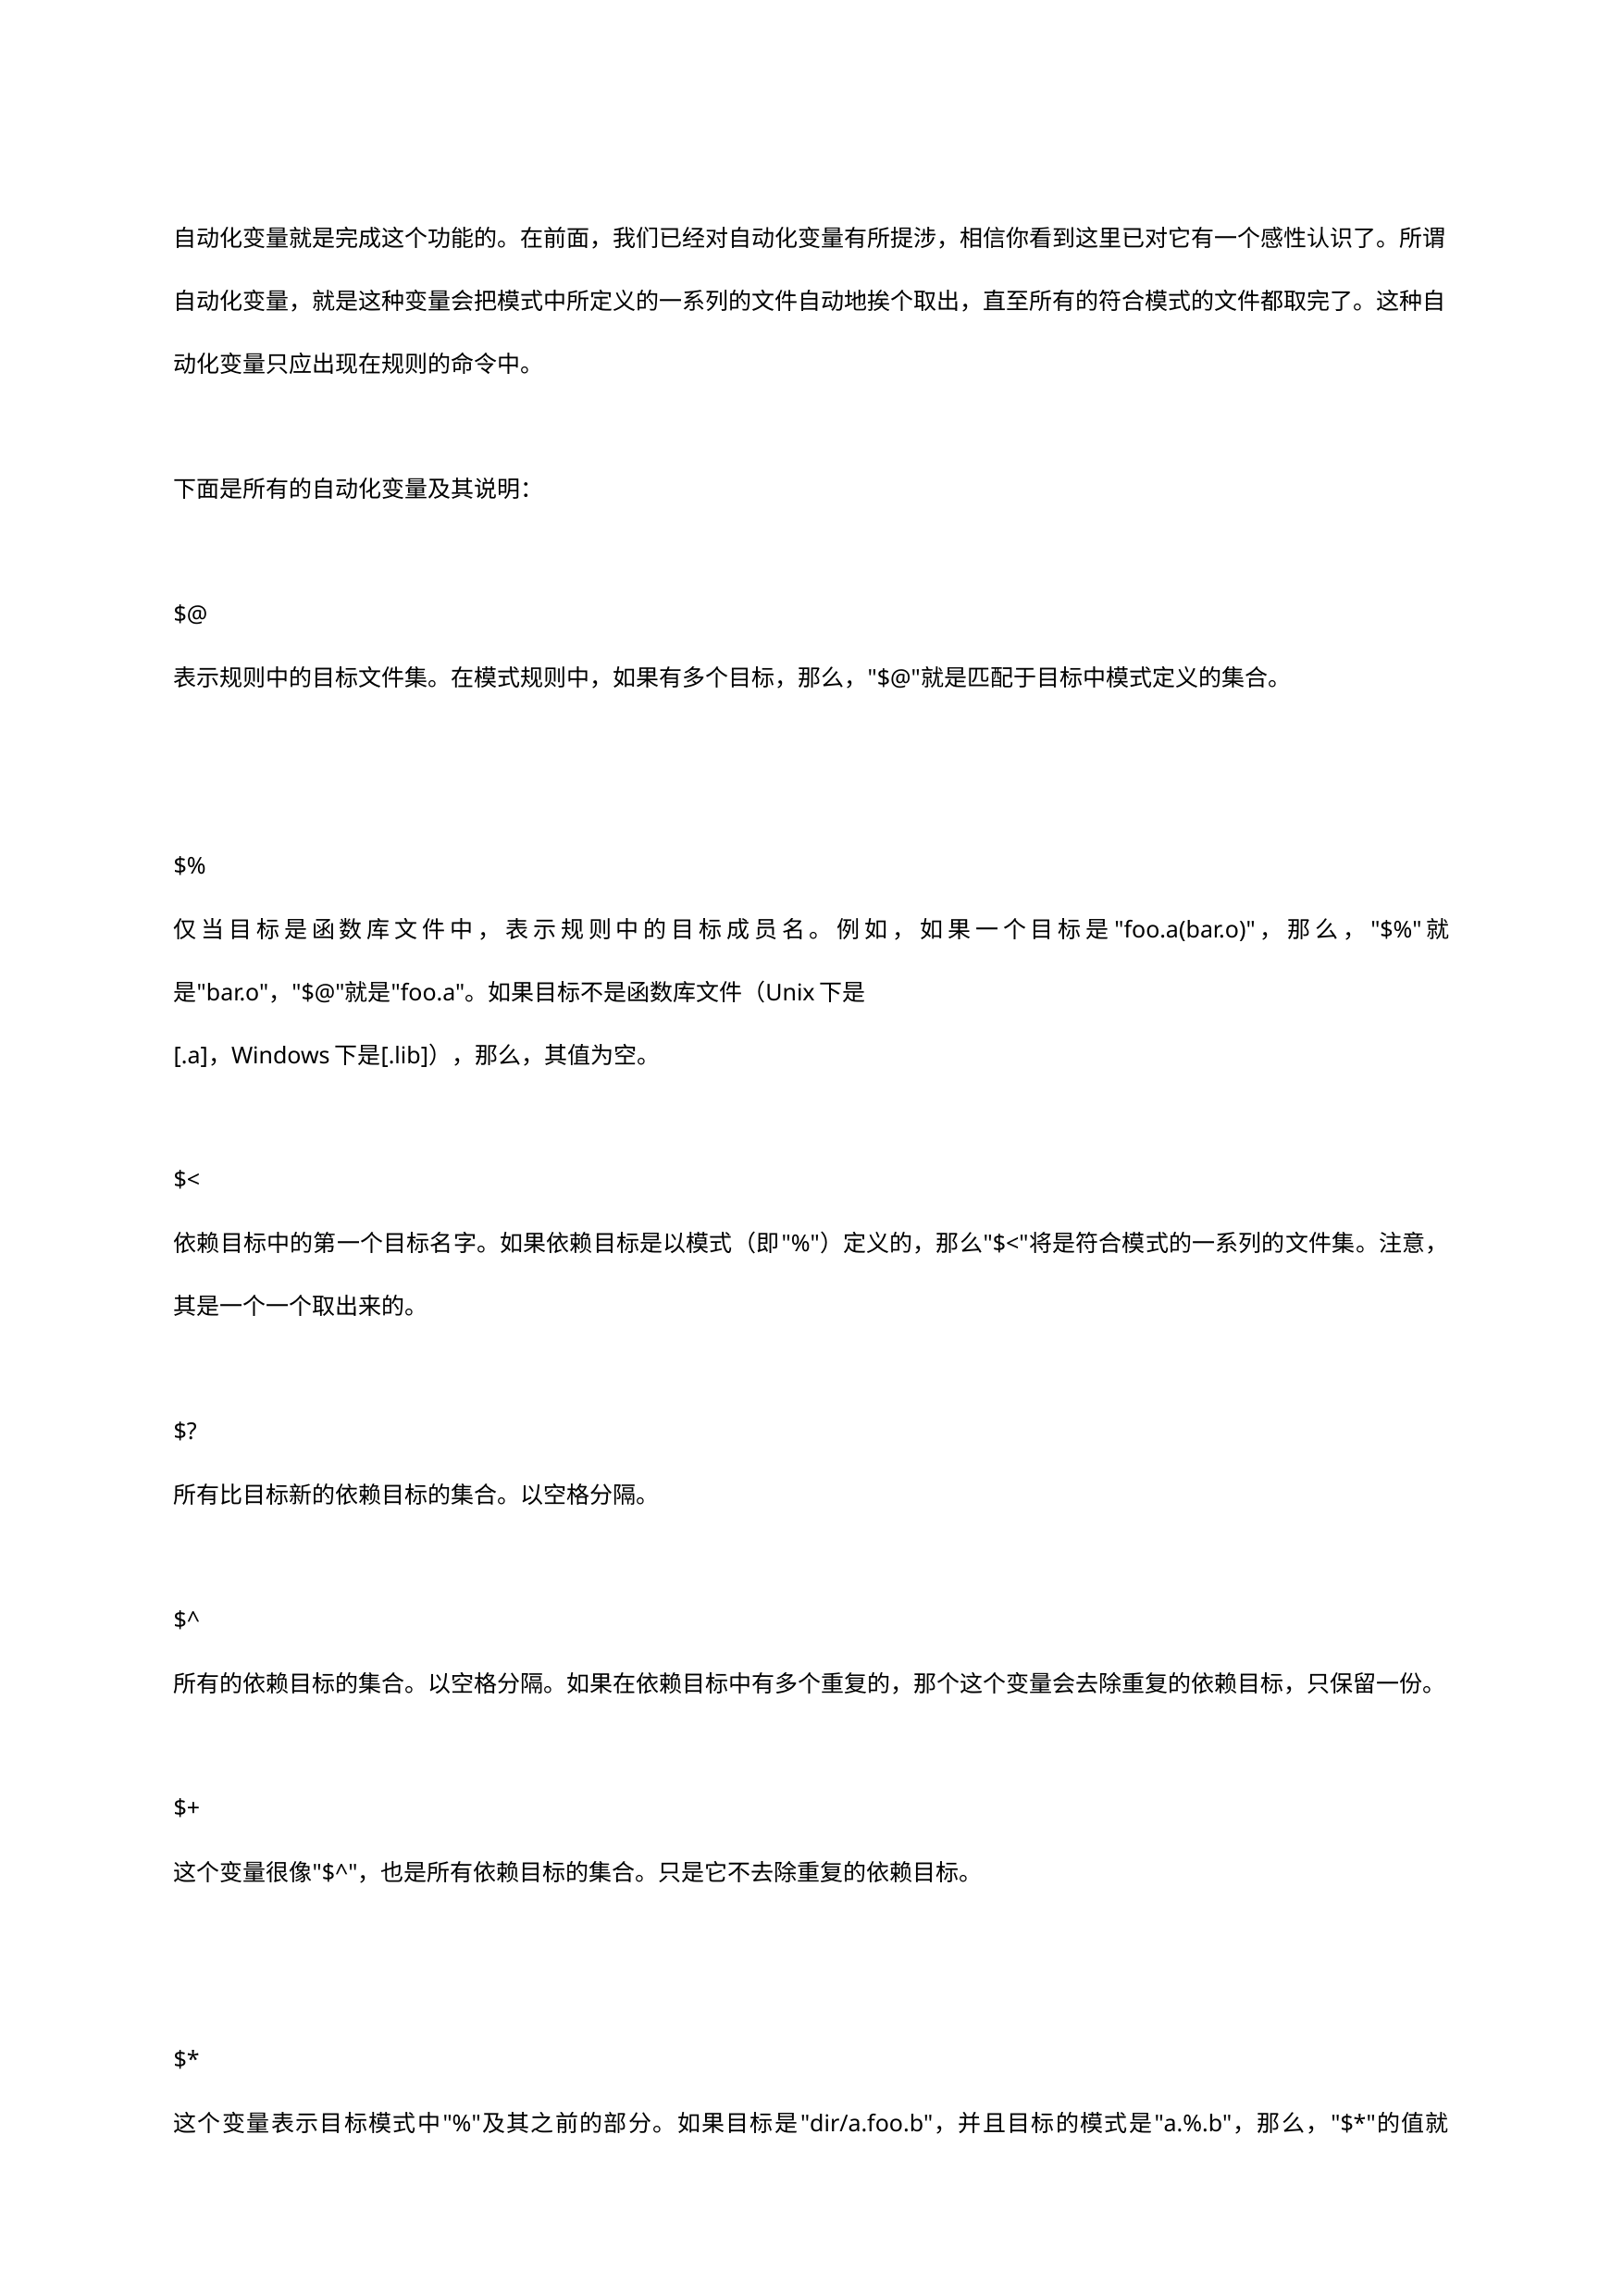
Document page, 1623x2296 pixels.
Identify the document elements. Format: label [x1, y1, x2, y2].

text [173, 142, 1449, 2153]
